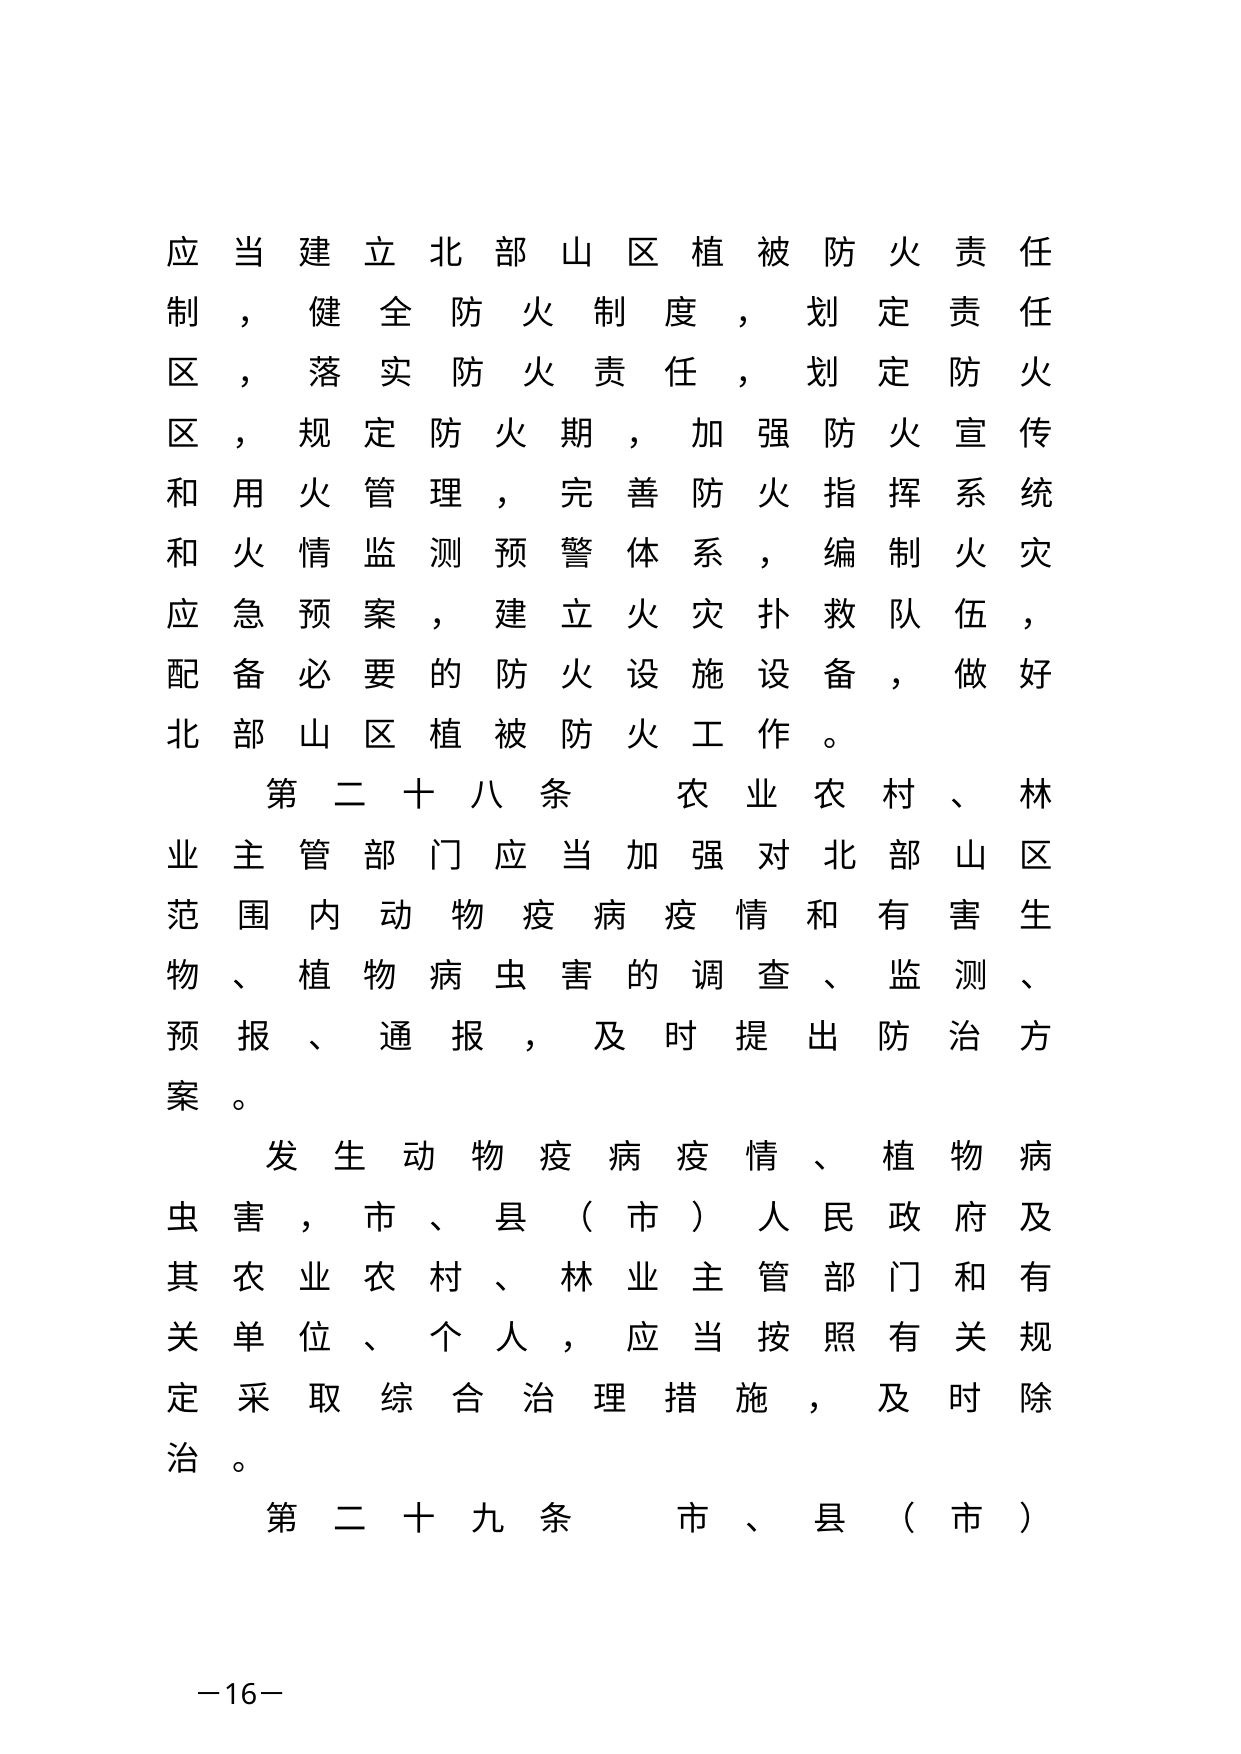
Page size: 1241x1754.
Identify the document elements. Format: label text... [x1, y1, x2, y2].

text 发生动物疫病疫情、植物病虫害，市、县（市）人民政府及其农业农村、林业主管部门和有关单位、个人，应当按照有关规定采取综合治理措施，及时除治。 [167, 1124, 1085, 1486]
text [167, 219, 1085, 762]
text 第二十八条 农业农村、林业主管部门应当加强对北部山区范围内动物疫病疫情和有害生物、植物病虫害的调查、监测、预报、通报，及时提出防治方案。 [167, 762, 1085, 1124]
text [167, 1486, 1085, 1546]
